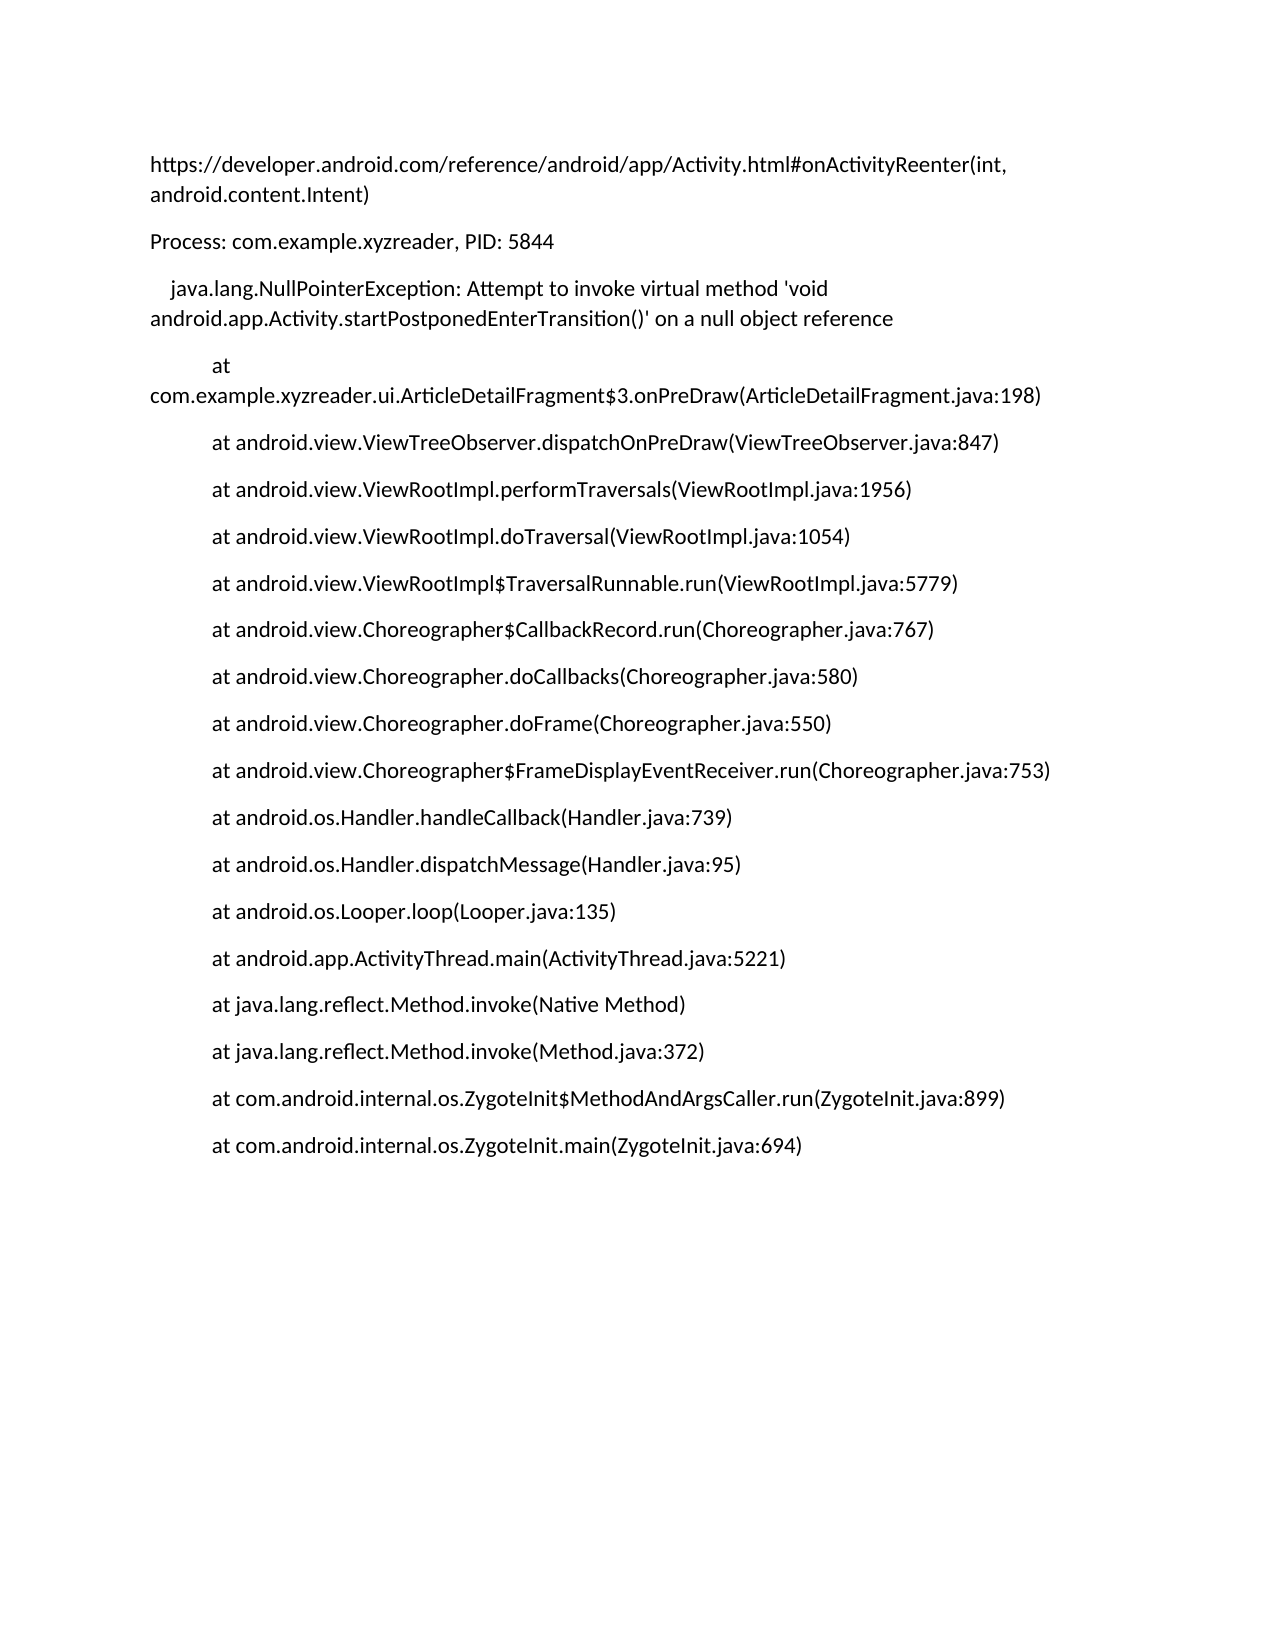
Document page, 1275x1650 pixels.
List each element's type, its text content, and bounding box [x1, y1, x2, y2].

text at android.view.ViewTreeObserver.dispatchOnPreDraw(ViewTreeObserver.java:847) [150, 428, 1125, 456]
text at android.app.ActivityThread.main(ActivityThread.java:5221) [150, 944, 1125, 972]
text at com.android.internal.os.ZygoteInit$MethodAndArgsCaller.run(ZygoteInit.java:899) [150, 1084, 1125, 1112]
text at java.lang.reflect.Method.invoke(Method.java:372) [150, 1037, 1125, 1066]
text java.lang.NullPointerException: Attempt to invoke virtual method 'void android.app.Activity.startPostponedEnterTransition()' on a null object reference [150, 274, 1125, 332]
text at com.example.xyzreader.ui.ArticleDetailFragment$3.onPreDraw(ArticleDetailFragment.java:198) [150, 351, 1125, 409]
text at android.view.Choreographer.doFrame(Choreographer.java:550) [150, 709, 1125, 737]
text at android.view.ViewRootImpl.doTraversal(ViewRootImpl.java:1054) [150, 522, 1125, 550]
text Process: com.example.xyzreader, PID: 5844 [150, 227, 1125, 255]
text https://developer.android.com/reference/android/app/Activity.html#onActivityReenter(int, android.content.Intent) [150, 150, 1125, 208]
text at android.view.ViewRootImpl$TraversalRunnable.run(ViewRootImpl.java:5779) [150, 569, 1125, 597]
text at android.view.Choreographer$FrameDisplayEventReceiver.run(Choreographer.java:753) [150, 756, 1125, 784]
text at android.os.Looper.loop(Looper.java:135) [150, 897, 1125, 925]
text at java.lang.reflect.Method.invoke(Native Method) [150, 991, 1125, 1019]
text at android.os.Handler.handleCallback(Handler.java:739) [150, 803, 1125, 831]
text at android.view.Choreographer$CallbackRecord.run(Choreographer.java:767) [150, 616, 1125, 644]
text at com.android.internal.os.ZygoteInit.main(ZygoteInit.java:694) [150, 1131, 1125, 1159]
text at android.view.ViewRootImpl.performTraversals(ViewRootImpl.java:1956) [150, 475, 1125, 503]
text at android.view.Choreographer.doCallbacks(Choreographer.java:580) [150, 662, 1125, 691]
text at android.os.Handler.dispatchMessage(Handler.java:95) [150, 850, 1125, 878]
